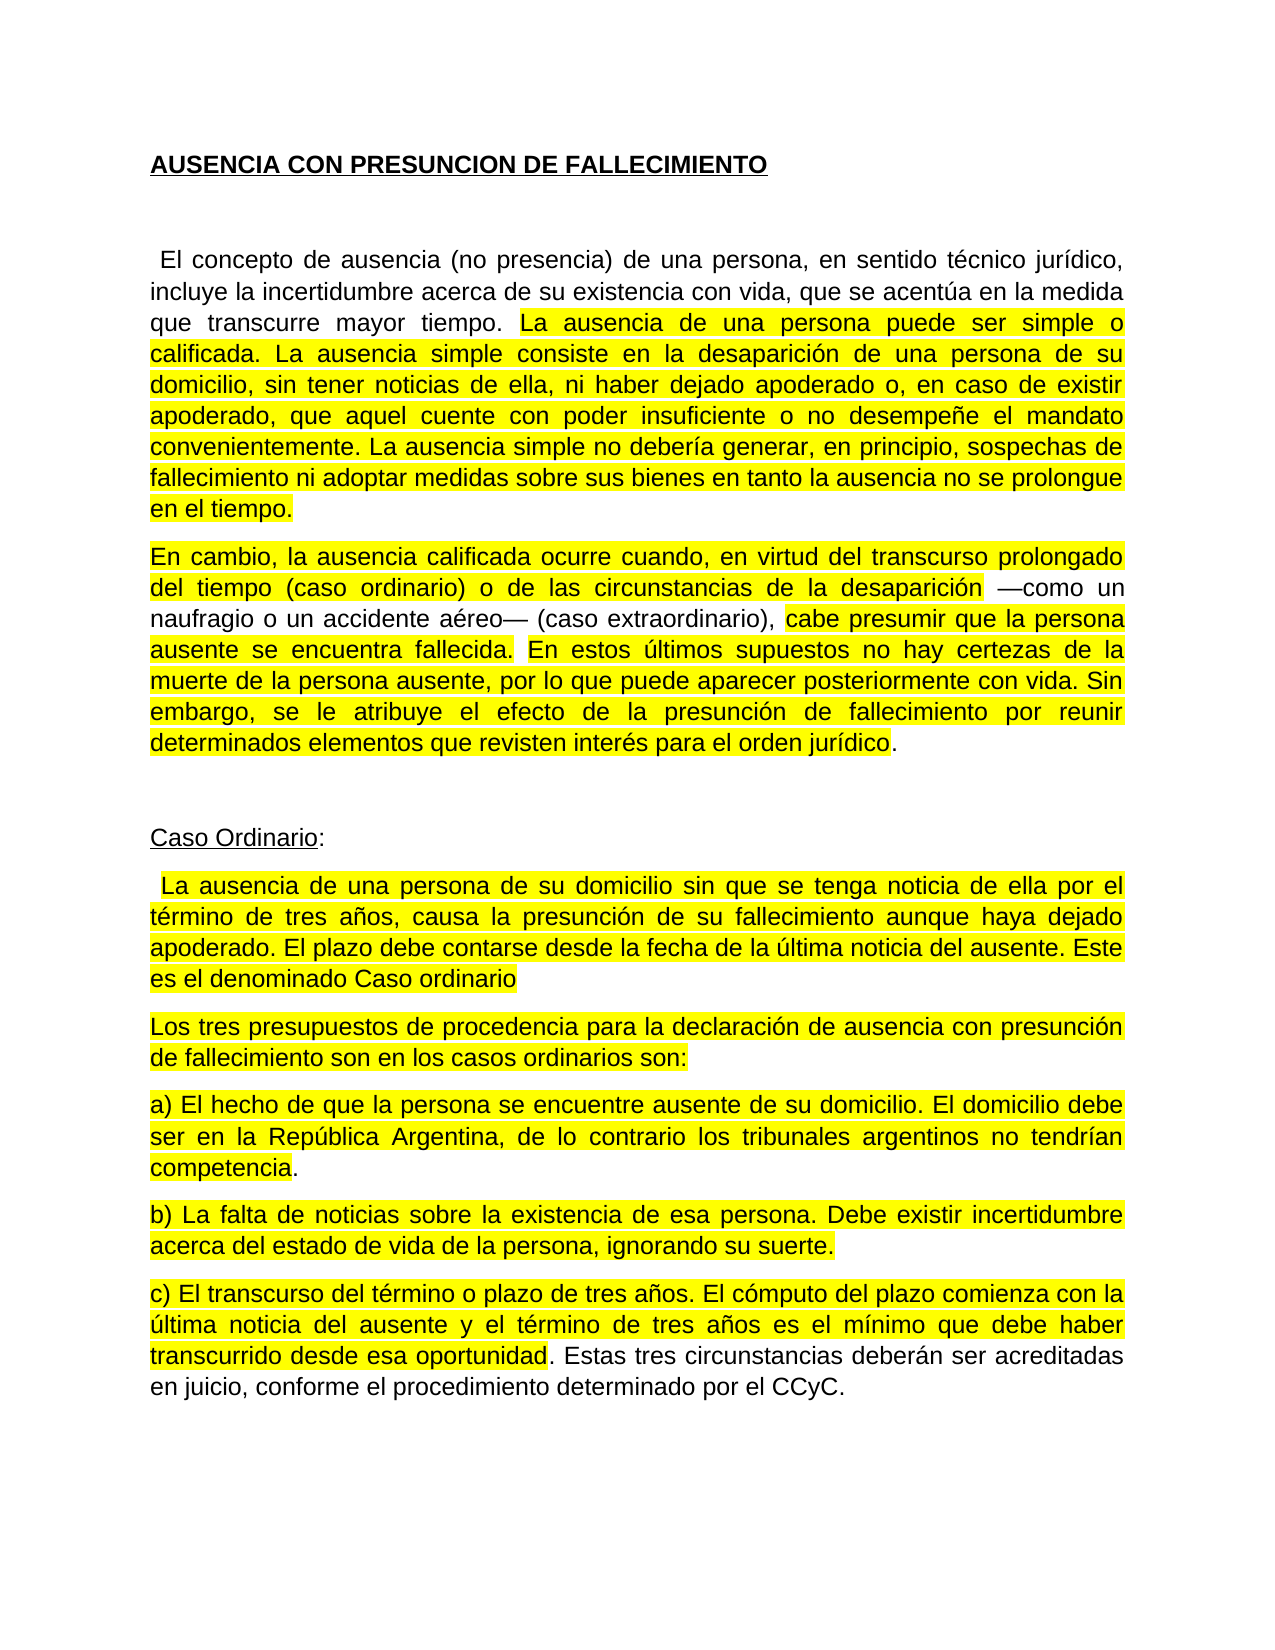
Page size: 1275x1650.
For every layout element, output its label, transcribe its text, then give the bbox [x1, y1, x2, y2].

text La ausencia de una persona de su domicilio sin que se tenga noticia de ella por el término de tres años, causa la presunción de su fallecimiento aunque haya dejado apoderado. El plazo debe contarse desde la fecha de la última noticia del ausente. Este es el denominado Caso ordinario [150, 871, 1125, 902]
text En cambio, la ausencia calificada ocurre cuando, en virtud del transcurso prolongado del tiempo (caso ordinario) o de las circunstancias de la desaparición —como un naufragio o un accidente aéreo— (caso extraordinario), cabe presumir que la persona ausente se encuentra fallecida. En estos últimos supuestos no hay certezas de la muerte de la persona ausente, por lo que puede aparecer posteriormente con vida. Sin embargo, se le atribuye el efecto de la presunción de fallecimiento por reunir determinados elementos que revisten interés para el orden jurídico. [150, 570, 1125, 666]
text c) El transcurso del término o plazo de tres años. El cómputo del plazo comienza con la última noticia del ausente y el término de tres años es el mínimo que debe haber transcurrido desde esa oportunidad. Estas tres circunstancias deberán ser acreditadas en juicio, conforme el procedimiento determinado por el CCyC. [150, 1339, 1125, 1401]
text AUSENCIA CON PRESUNCION DE FALLECIMIENTO [150, 150, 1125, 179]
text La ausencia de una persona de su domicilio sin que se tenga noticia de ella por el término de tres años, causa la presunción de su fallecimiento aunque haya dejado apoderado. El plazo debe contarse desde la fecha de la última noticia del ausente. Este es el denominado Caso ordinario [150, 962, 1125, 993]
text Los tres presupuestos de procedencia para la declaración de ausencia con presunción de fallecimiento son en los casos ordinarios son: [150, 1040, 1125, 1071]
text a) El hecho de que la persona se encuentre ausente de su domicilio. El domicilio debe ser en la República Argentina, de lo contrario los tribunales argentinos no tendrían competencia. [150, 1150, 1125, 1181]
text Caso Ordinario: [150, 823, 1125, 852]
text El concepto de ausencia (no presencia) de una persona, en sentido técnico jurídico, incluye la incertidumbre acerca de su existencia con vida, que se acentúa en la medida que transcurre mayor tiempo. La ausencia de una persona puede ser simple o calificada. La ausencia simple consiste en la desaparición de una persona de su domicilio, sin tener noticias de ella, ni haber dejado apoderado o, en caso de existir apoderado, que aquel cuente con poder insuficiente o no desempeñe el mandato convenientemente. La ausencia simple no debería generar, en principio, sospechas de fallecimiento ni adoptar medidas sobre sus bienes en tanto la ausencia no se prolongue en el tiempo. [150, 245, 1125, 339]
text b) La falta de noticias sobre la existencia de esa persona. Debe existir incertidumbre acerca del estado de vida de la persona, ignorando su suerte. [150, 1229, 1125, 1260]
